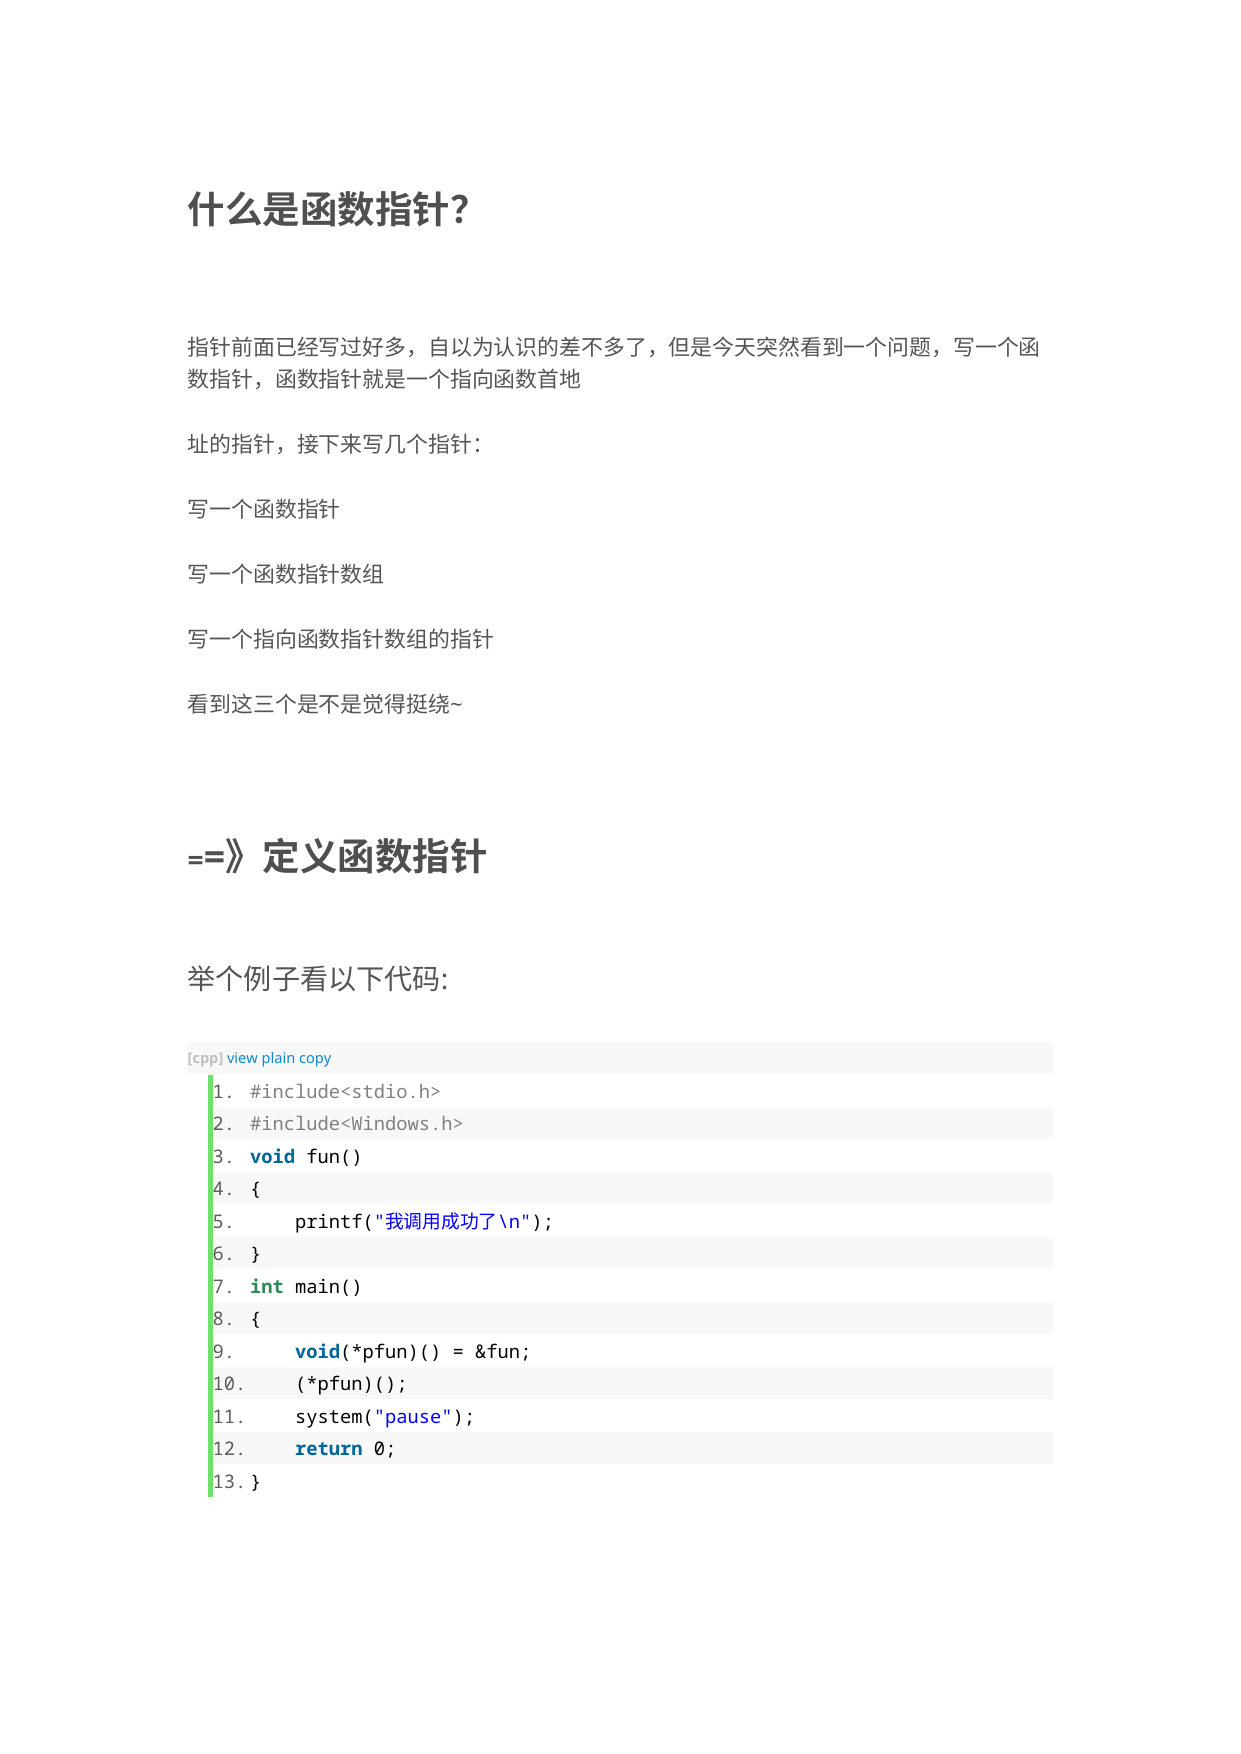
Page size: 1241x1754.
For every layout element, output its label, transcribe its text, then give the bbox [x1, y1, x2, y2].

text 址的指针，接下来写几个指针： [187, 427, 1053, 492]
text 指针前面已经写过好多，自以为认识的差不多了，但是今天突然看到一个问题，写一个函数指针，函数指针就是一个指向函数首地 [187, 329, 1053, 394]
text 写一个函数指针 [187, 492, 1053, 524]
text 什么是函数指针？ [187, 174, 1053, 239]
list printf("我调用成功了\n"); [213, 1204, 1053, 1237]
text 写一个指向函数指针数组的指针 [187, 622, 1053, 654]
list void fun() [213, 1139, 1053, 1172]
list return 0; [213, 1432, 1053, 1464]
text 看到这三个是不是觉得挺绕~ [187, 687, 1053, 719]
list (*pfun)(); [213, 1367, 1053, 1399]
text [cpp] view plain copy [187, 1042, 1053, 1074]
list int main() [213, 1269, 1053, 1302]
list { [213, 1172, 1053, 1204]
list } [213, 1237, 1053, 1269]
text 举个例子看以下代码: [187, 944, 1053, 1042]
text ==》定义函数指针 [187, 822, 1053, 887]
list } [213, 1464, 1053, 1497]
list system("pause"); [213, 1399, 1053, 1432]
list #include<Windows.h> [213, 1107, 1053, 1139]
list { [213, 1302, 1053, 1334]
list void(*pfun)() = &fun; [213, 1334, 1053, 1367]
text 写一个函数指针数组 [187, 557, 1053, 589]
list #include<stdio.h> [208, 1074, 1053, 1107]
